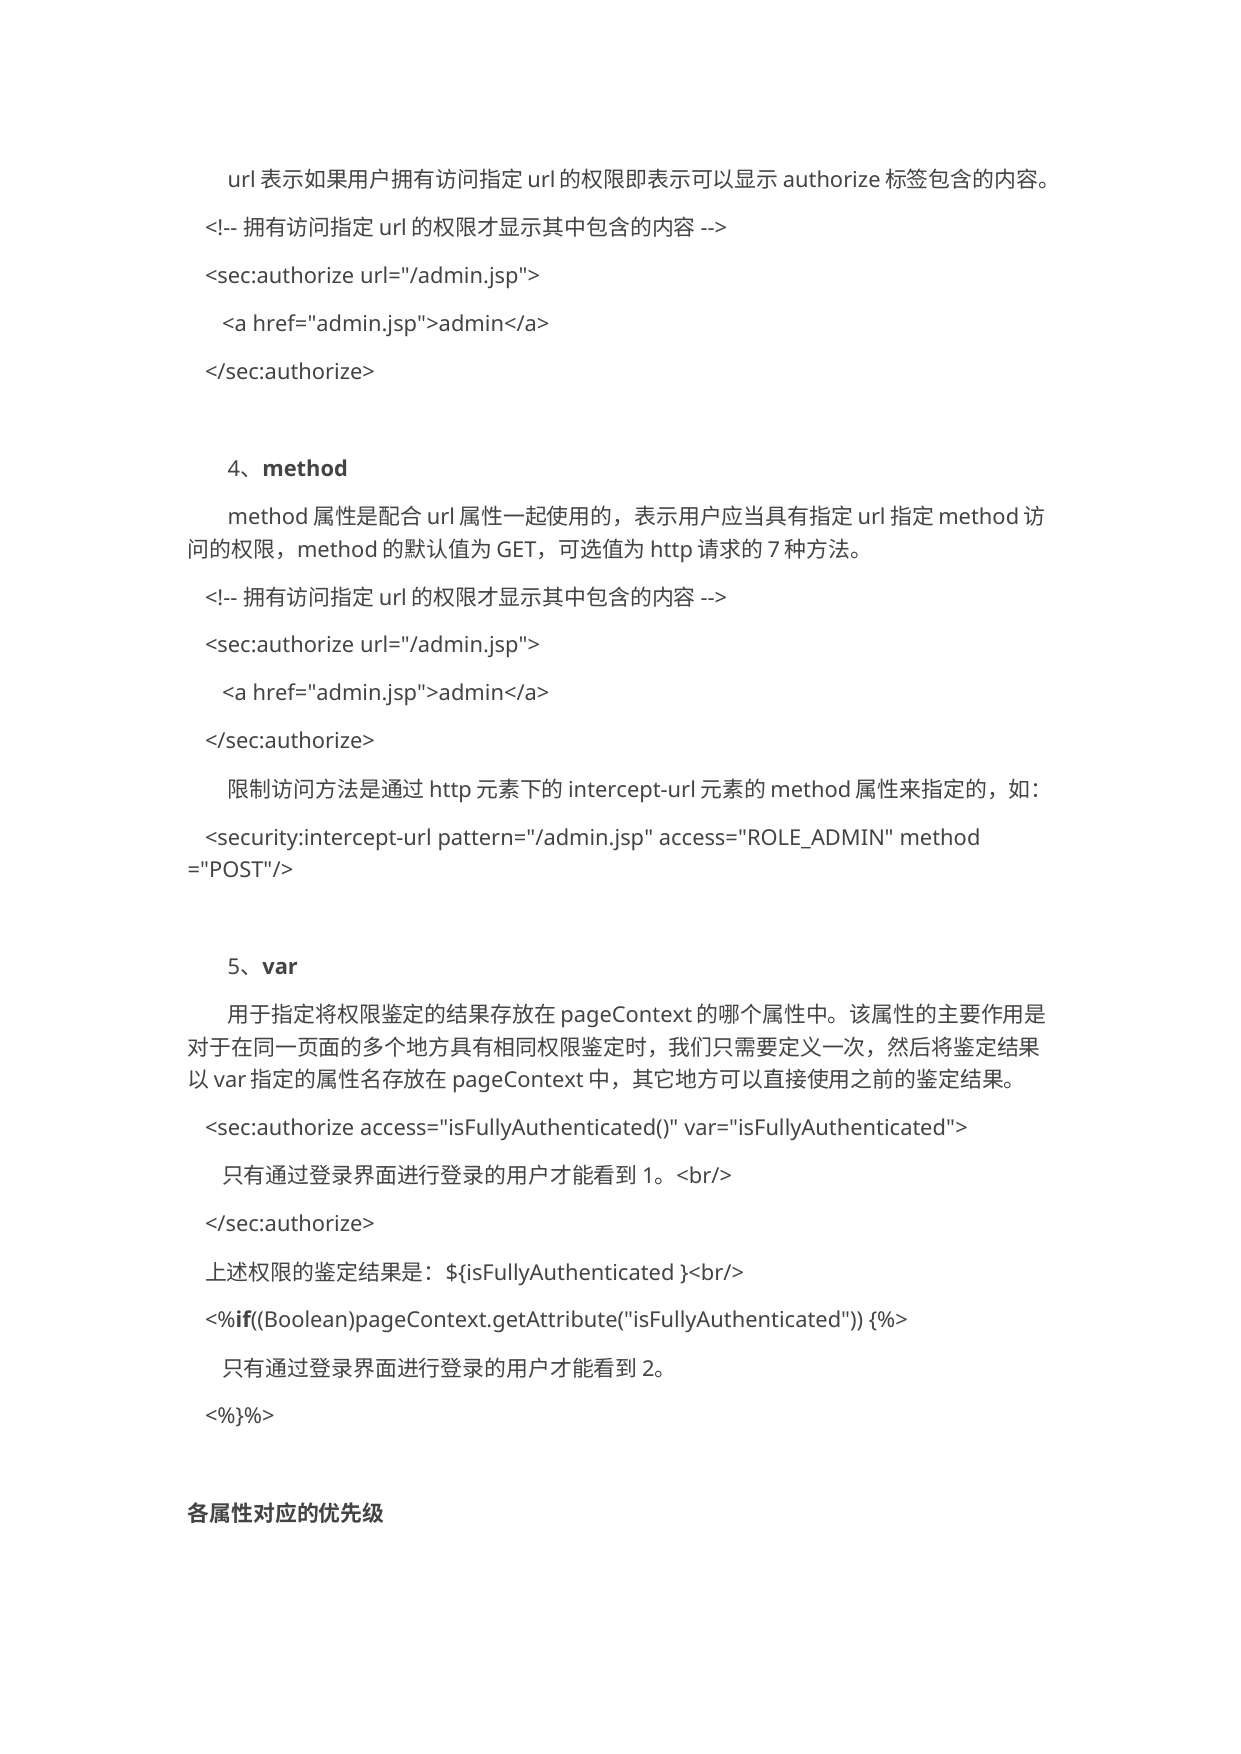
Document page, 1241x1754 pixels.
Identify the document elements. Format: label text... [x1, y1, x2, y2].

text <%if((Boolean)pageContext.getAttribute("isFullyAuthenticated")) {%> [187, 1303, 1053, 1335]
text 上述权限的鉴定结果是：${isFullyAuthenticated }<br/> [187, 1254, 1053, 1287]
text <sec:authorize url="/admin.jsp"> [187, 628, 1053, 660]
text </sec:authorize> [187, 724, 1053, 756]
text <a href="admin.jsp">admin</a> [187, 676, 1053, 708]
text </sec:authorize> [187, 354, 1053, 387]
text 各属性对应的优先级 [187, 1495, 1053, 1528]
text <sec:authorize access="isFullyAuthenticated()" var="isFullyAuthenticated"> [187, 1110, 1053, 1143]
text <security:intercept-url pattern="/admin.jsp" access="ROLE_ADMIN" method="POST"/> [187, 820, 1053, 885]
text url表示如果用户拥有访问指定url的权限即表示可以显示authorize标签包含的内容。 [187, 162, 1053, 194]
text method属性是配合url属性一起使用的，表示用户应当具有指定url指定method访问的权限，method的默认值为GET，可选值为http请求的7种方法。 [187, 499, 1053, 564]
text <a href="admin.jsp">admin</a> [187, 306, 1053, 339]
text <!-- 拥有访问指定url的权限才显示其中包含的内容 --> [187, 210, 1053, 243]
text 用于指定将权限鉴定的结果存放在pageContext的哪个属性中。该属性的主要作用是对于在同一页面的多个地方具有相同权限鉴定时，我们只需要定义一次，然后将鉴定结果以var指定的属性名存放在pageContext中，其它地方可以直接使用之前的鉴定结果。 [187, 997, 1053, 1094]
text 4、method [187, 451, 1053, 483]
text <%}%> [187, 1399, 1053, 1431]
text 5、var [187, 949, 1053, 981]
text 限制访问方法是通过http元素下的intercept-url元素的method属性来指定的，如： [187, 772, 1053, 804]
text 只有通过登录界面进行登录的用户才能看到1。<br/> [187, 1158, 1053, 1191]
text 只有通过登录界面进行登录的用户才能看到2。 [187, 1351, 1053, 1383]
text <!-- 拥有访问指定url的权限才显示其中包含的内容 --> [187, 579, 1053, 612]
text </sec:authorize> [187, 1206, 1053, 1239]
text <sec:authorize url="/admin.jsp"> [187, 258, 1053, 291]
